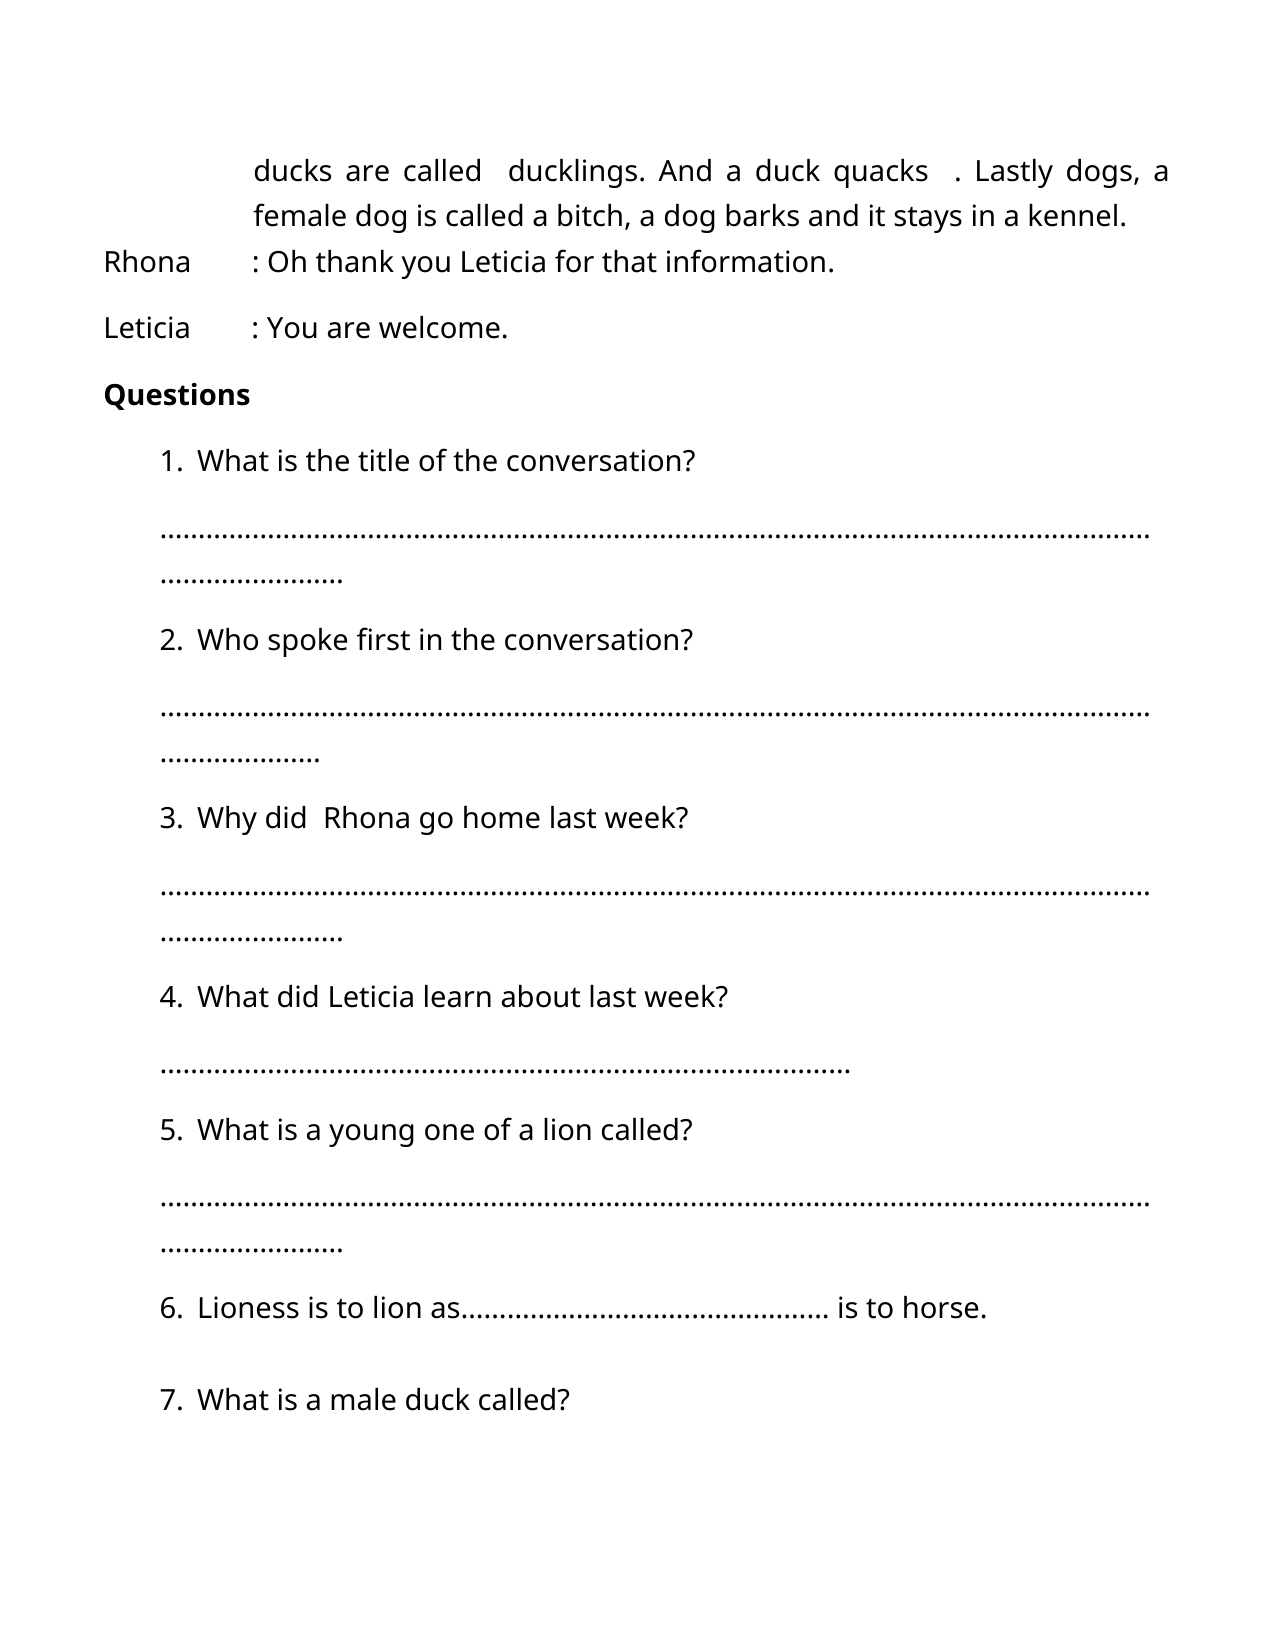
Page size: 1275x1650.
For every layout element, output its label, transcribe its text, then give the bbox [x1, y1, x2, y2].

text ……………………………………………………………………………………………………………………………………… [159, 864, 1172, 949]
list What is the title of the conversation? [159, 441, 1172, 480]
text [159, 1176, 1172, 1261]
text ……………………………………………………………………………………………………………………………………… [159, 507, 1172, 592]
list What did Leticia learn about last week? [159, 976, 1172, 1016]
list Who spoke first in the conversation? [159, 619, 1172, 659]
text Leticia : You are welcome. [103, 308, 1172, 347]
text …………………………………………………………………………………………………………………………………… [159, 686, 1172, 771]
text ……………………………………………………………………………… [159, 1043, 1172, 1082]
text Questions [103, 374, 1172, 414]
text ducks are called ducklings. And a duck quacks . Lastly dogs, a female dog is called a bitch, a dog barks and it stays in a kennel. [253, 150, 1172, 235]
list What is a male duck called? [159, 1379, 1172, 1419]
text Rhona : Oh thank you Leticia for that information. [103, 241, 1172, 281]
list Why did Rhona go home last week? [159, 798, 1172, 837]
list What is a young one of a lion called? [159, 1109, 1172, 1149]
list Lioness is to lion as………………………………………… is to horse. [159, 1288, 1172, 1327]
